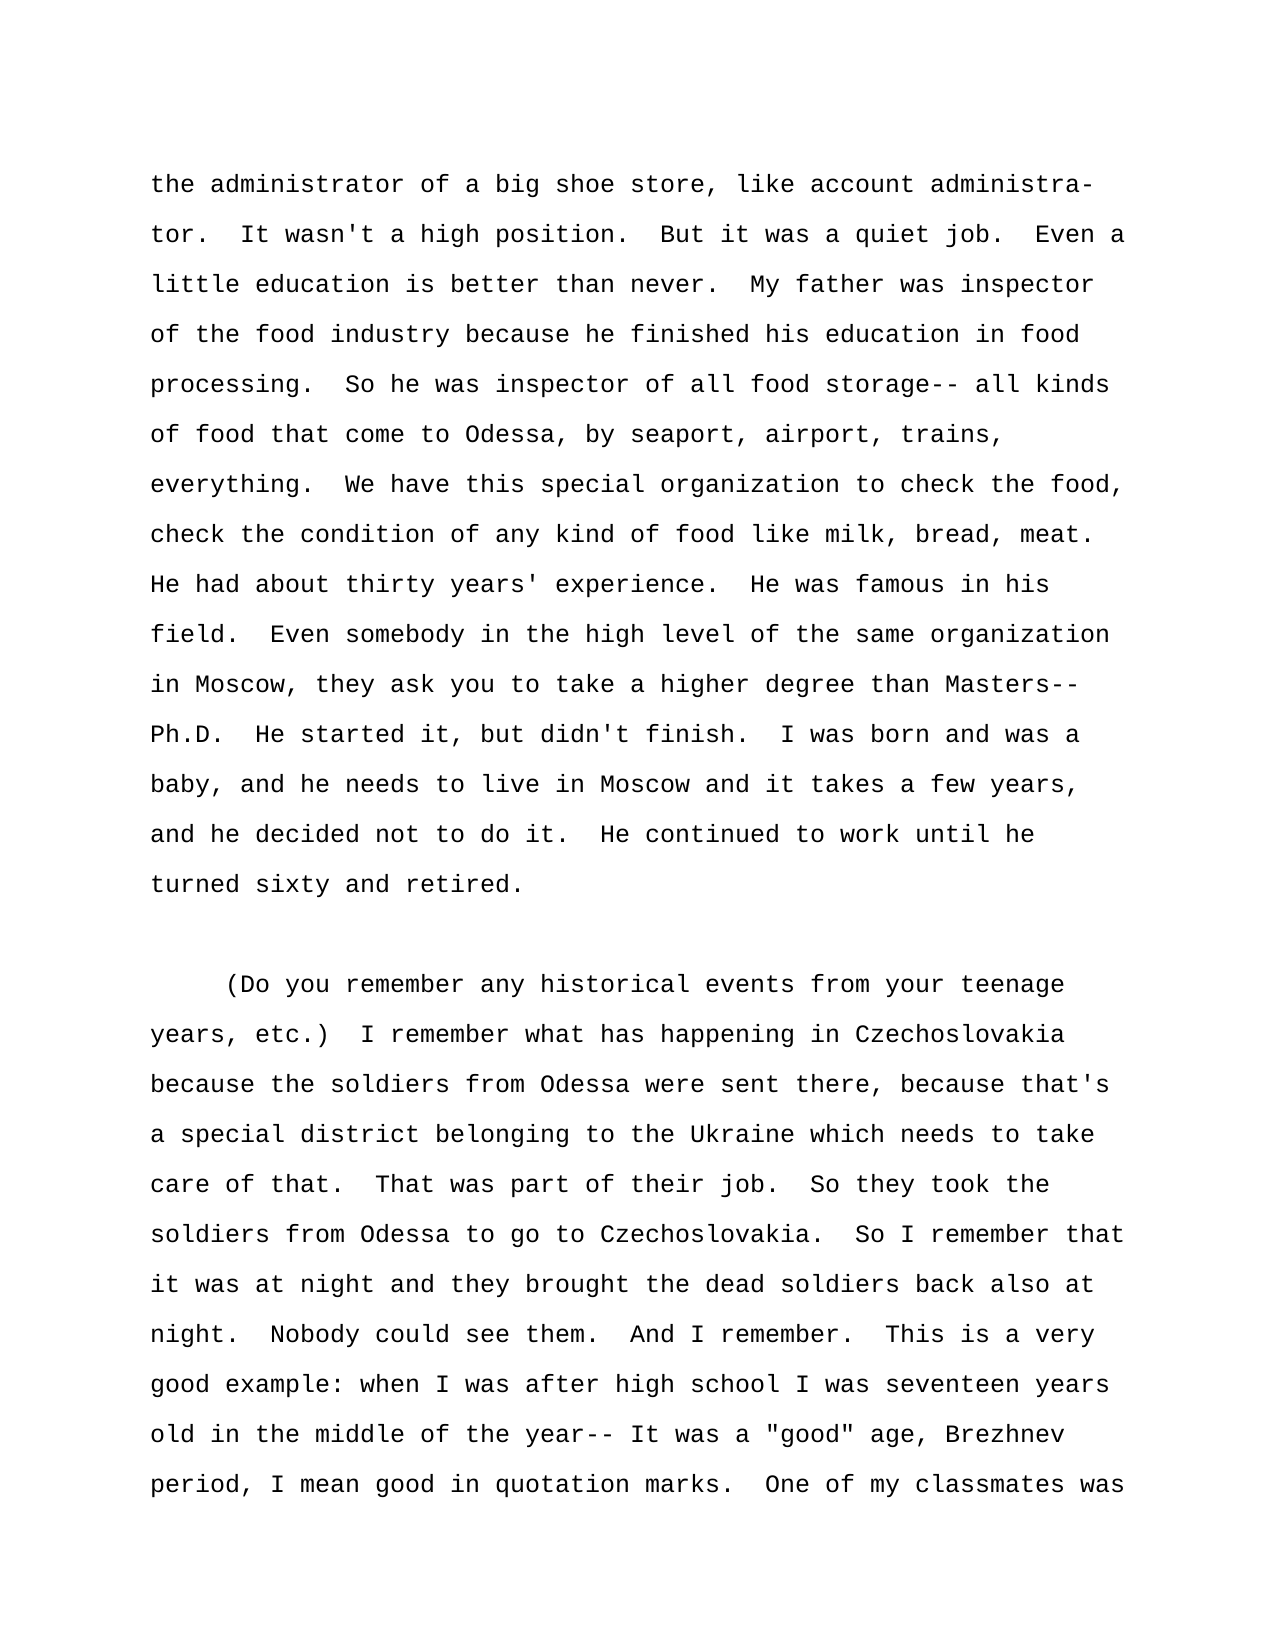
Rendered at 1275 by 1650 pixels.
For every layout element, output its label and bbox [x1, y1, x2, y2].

text [150, 150, 1125, 900]
text [150, 950, 1125, 1500]
